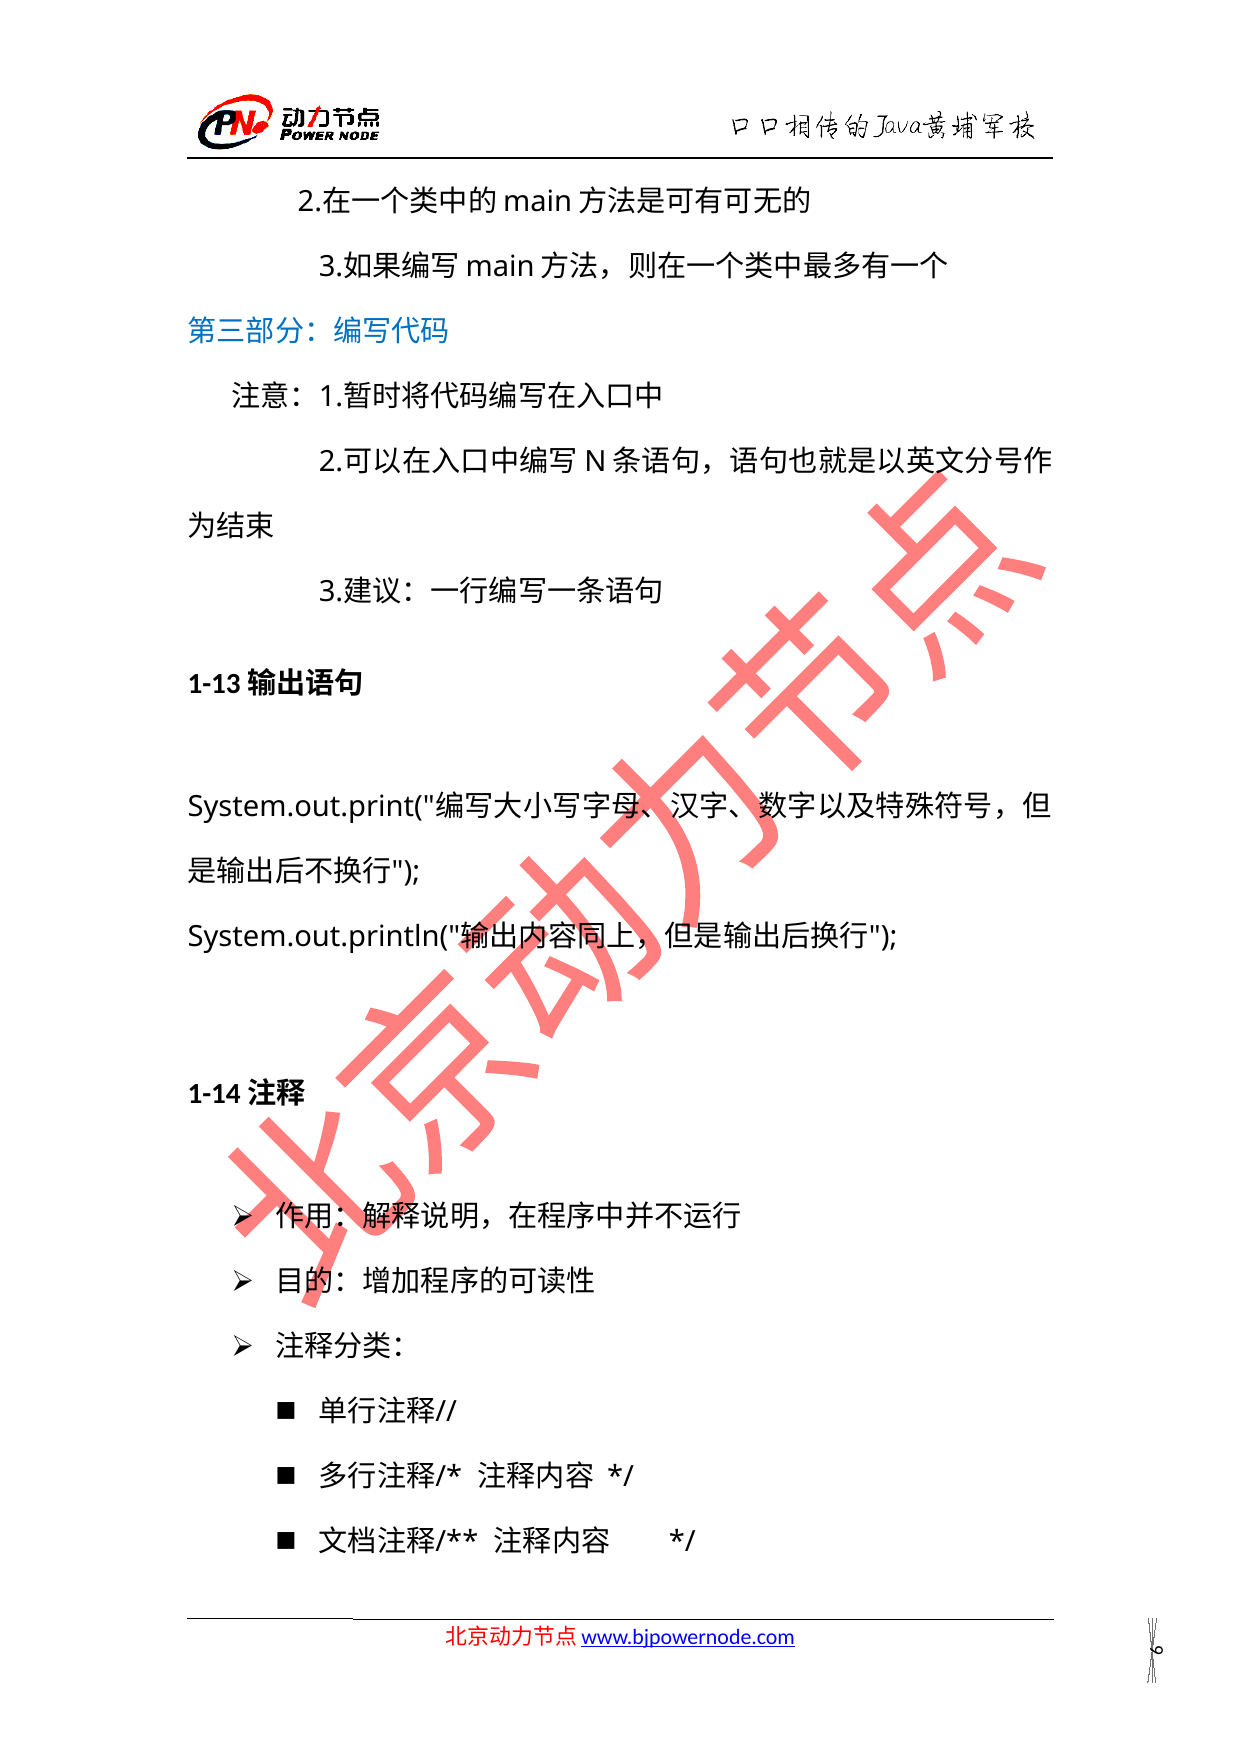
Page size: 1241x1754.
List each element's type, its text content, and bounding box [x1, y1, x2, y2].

text 2.可以在入口中编写N条语句，语句也就是以英文分号作为结束 [187, 426, 1053, 556]
list 多行注释/* 注释内容 */ [275, 1441, 1053, 1506]
picture [187, 88, 1053, 155]
text System.out.print("编写大小写字母、汉字、数字以及特殊符号，但是输出后不换行"); [187, 771, 1053, 901]
list 单行注释// [275, 1376, 1053, 1441]
text 注意：1.暂时将代码编写在入口中 [187, 361, 1053, 426]
subtitle 1-13 输出语句 [187, 648, 1053, 713]
list 目的：增加程序的可读性 [231, 1246, 1053, 1311]
text 3.如果编写main方法，则在一个类中最多有一个 [187, 231, 1053, 296]
list 文档注释/** 注释内容 */ [275, 1506, 1053, 1571]
text 2.在一个类中的main方法是可有可无的 [187, 166, 1053, 231]
list 注释分类： [231, 1311, 1053, 1376]
text 第三部分：编写代码 [187, 296, 1053, 361]
text 3.建议：一行编写一条语句 [187, 556, 1053, 621]
subtitle 1-14 注释 [187, 1058, 1053, 1123]
text System.out.println("输出内容同上，但是输出后换行"); [187, 901, 1053, 966]
list 作用：解释说明，在程序中并不运行 [231, 1181, 1053, 1246]
